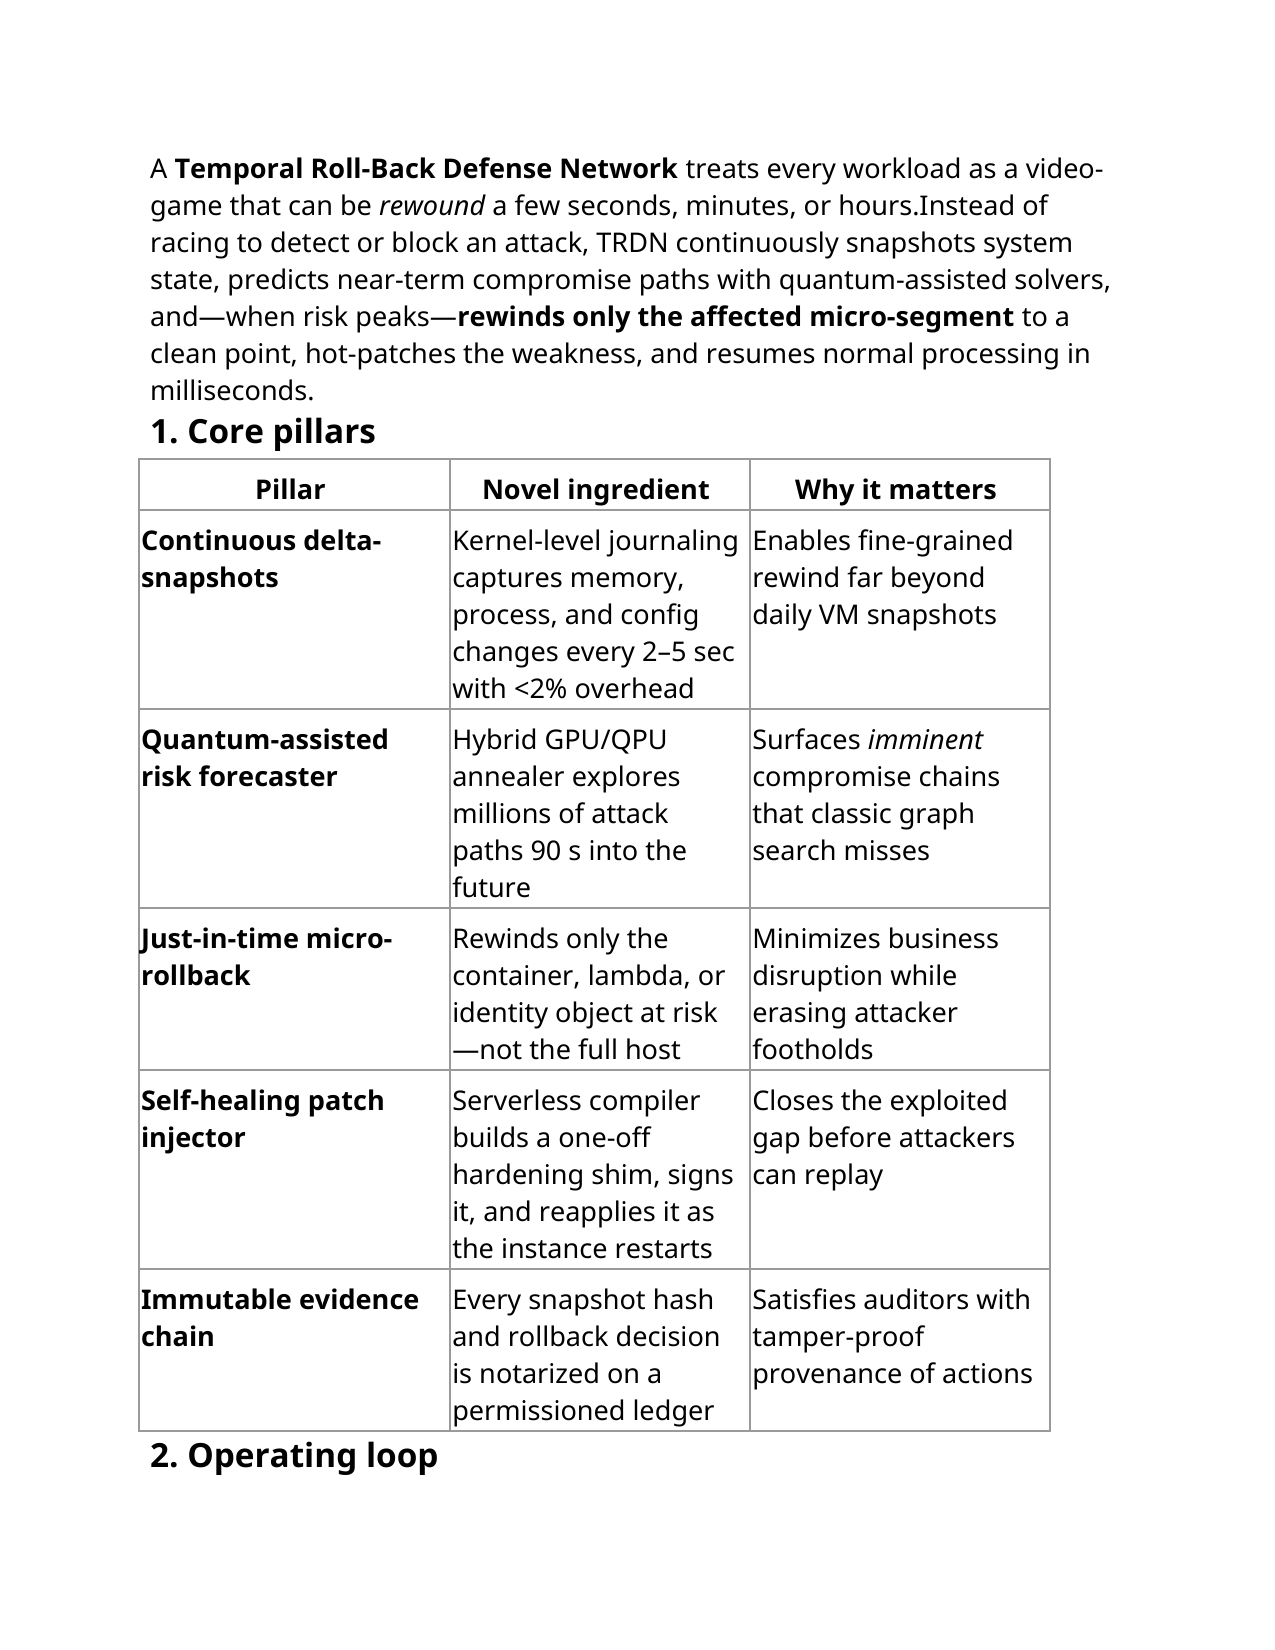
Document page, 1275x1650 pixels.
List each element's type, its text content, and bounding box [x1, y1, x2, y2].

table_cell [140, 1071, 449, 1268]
text 2. Operating loop [150, 1432, 1125, 1478]
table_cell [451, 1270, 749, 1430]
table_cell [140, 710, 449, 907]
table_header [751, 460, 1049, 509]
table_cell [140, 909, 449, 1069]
text 1. Core pillars [150, 408, 1125, 453]
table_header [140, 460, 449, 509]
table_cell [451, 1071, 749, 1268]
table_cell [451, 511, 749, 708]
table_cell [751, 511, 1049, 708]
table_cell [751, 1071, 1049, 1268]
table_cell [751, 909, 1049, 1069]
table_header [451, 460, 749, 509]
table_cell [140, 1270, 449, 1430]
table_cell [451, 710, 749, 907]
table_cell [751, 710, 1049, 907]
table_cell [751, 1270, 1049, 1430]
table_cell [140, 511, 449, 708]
text A Temporal Roll-Back Defense Network treats every workload as a video-game that can be rewound a few seconds, minutes, or hours. Instead of racing to detect or block an attack, TRDN continuously snapshots system state, predicts near-term compromise paths with quantum-assisted solvers, and—when risk peaks—rewinds only the affected micro-segment to a clean point, hot-patches the weakness, and resumes normal processing in milliseconds. [150, 150, 1125, 408]
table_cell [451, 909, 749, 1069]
